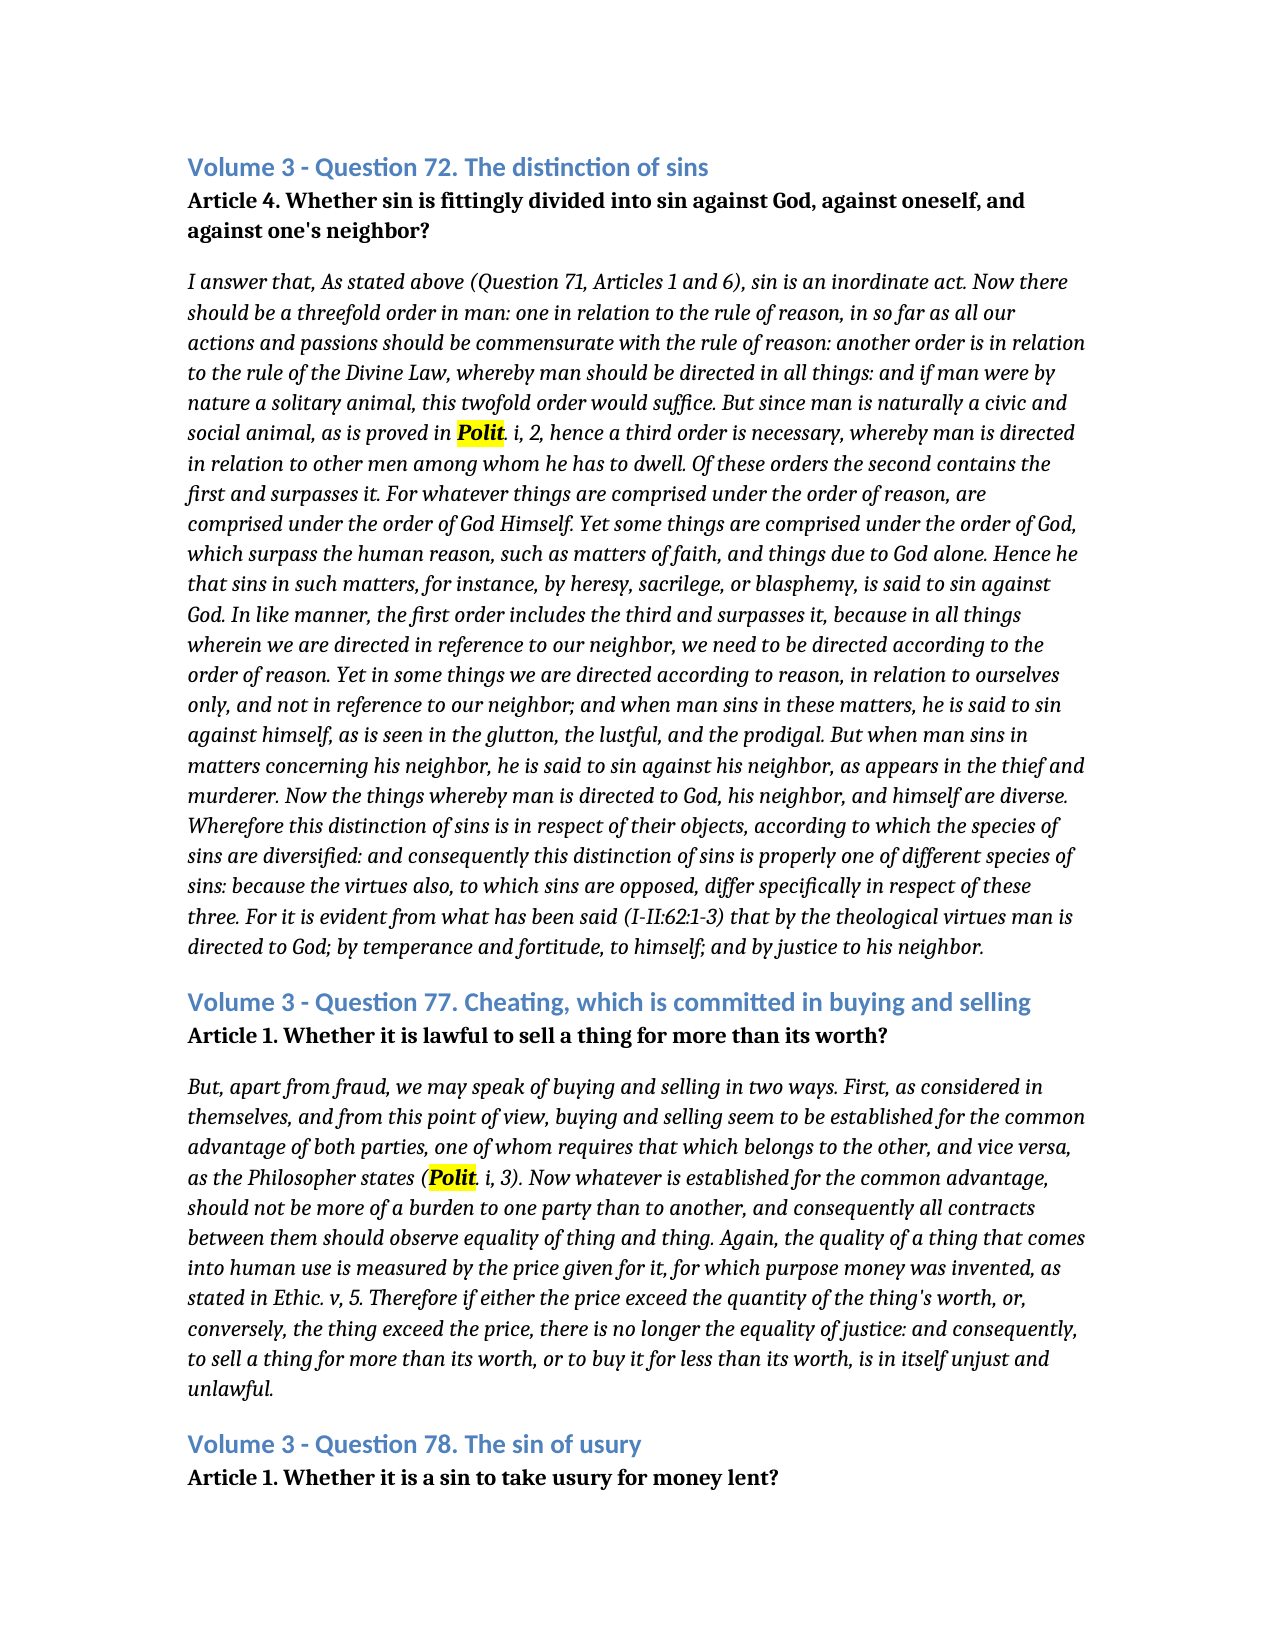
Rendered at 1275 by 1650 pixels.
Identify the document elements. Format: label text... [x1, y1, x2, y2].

subtitle Volume 3 - Question 72. The distinction of sins [187, 150, 1087, 183]
subtitle Volume 3 - Question 77. Cheating, which is committed in buying and selling [187, 985, 1087, 1018]
text Article 1. Whether it is a sin to take usury for money lent? [187, 1465, 1087, 1491]
text I answer that, As stated above (Question 71, Articles 1 and 6), sin is an inordinate act. Now there should be a threefold order in man: one in relation to the rule of reason, in so far as all our actions and passions should be commensurate with the rule of reason: another order is in relation to the rule of the Divine Law, whereby man should be directed in all things: and if man were by nature a solitary animal, this twofold order would suffice. But since man is naturally a civic and social animal, as is proved in Polit. i, 2, hence a third order is necessary, whereby man is directed in relation to other men among whom he has to dwell. Of these orders the second contains the first and surpasses it. For whatever things are comprised under the order of reason, are comprised under the order of God Himself. Yet some things are comprised under the order of God, which surpass the human reason, such as matters of faith, and things due to God alone. Hence he that sins in such matters, for instance, by heresy, sacrilege, or blasphemy, is said to sin against God. In like manner, the first order includes the third and surpasses it, because in all things wherein we are directed in reference to our neighbor, we need to be directed according to the order of reason. Yet in some things we are directed according to reason, in relation to ourselves only, and not in reference to our neighbor; and when man sins in these matters, he is said to sin against himself, as is seen in the glutton, the lustful, and the prodigal. But when man sins in matters concerning his neighbor, he is said to sin against his neighbor, as appears in the thief and murderer. Now the things whereby man is directed to God, his neighbor, and himself are diverse. Wherefore this distinction of sins is in respect of their objects, according to which the species of sins are diversified: and consequently this distinction of sins is properly one of different species of sins: because the virtues also, to which sins are opposed, differ specifically in respect of these three. For it is evident from what has been said (I-II:62:1-3) that by the theological virtues man is directed to God; by temperance and fortitude, to himself; and by justice to his neighbor. [187, 269, 1087, 960]
subtitle Volume 3 - Question 78. The sin of usury [187, 1427, 1087, 1460]
text Article 4. Whether sin is fittingly divided into sin against God, against oneself, and against one's neighbor? [187, 188, 1087, 244]
text But, apart from fraud, we may speak of buying and selling in two ways. First, as considered in themselves, and from this point of view, buying and selling seem to be established for the common advantage of both parties, one of whom requires that which belongs to the other, and vice versa, as the Philosopher states (Polit. i, 3). Now whatever is established for the common advantage, should not be more of a burden to one party than to another, and consequently all contracts between them should observe equality of thing and thing. Again, the quality of a thing that comes into human use is measured by the price given for it, for which purpose money was invented, as stated in Ethic. v, 5. Therefore if either the price exceed the quantity of the thing's worth, or, conversely, the thing exceed the price, there is no longer the equality of justice: and consequently, to sell a thing for more than its worth, or to buy it for less than its worth, is in itself unjust and unlawful. [187, 1074, 1087, 1402]
text Article 1. Whether it is lawful to sell a thing for more than its worth? [187, 1023, 1087, 1049]
